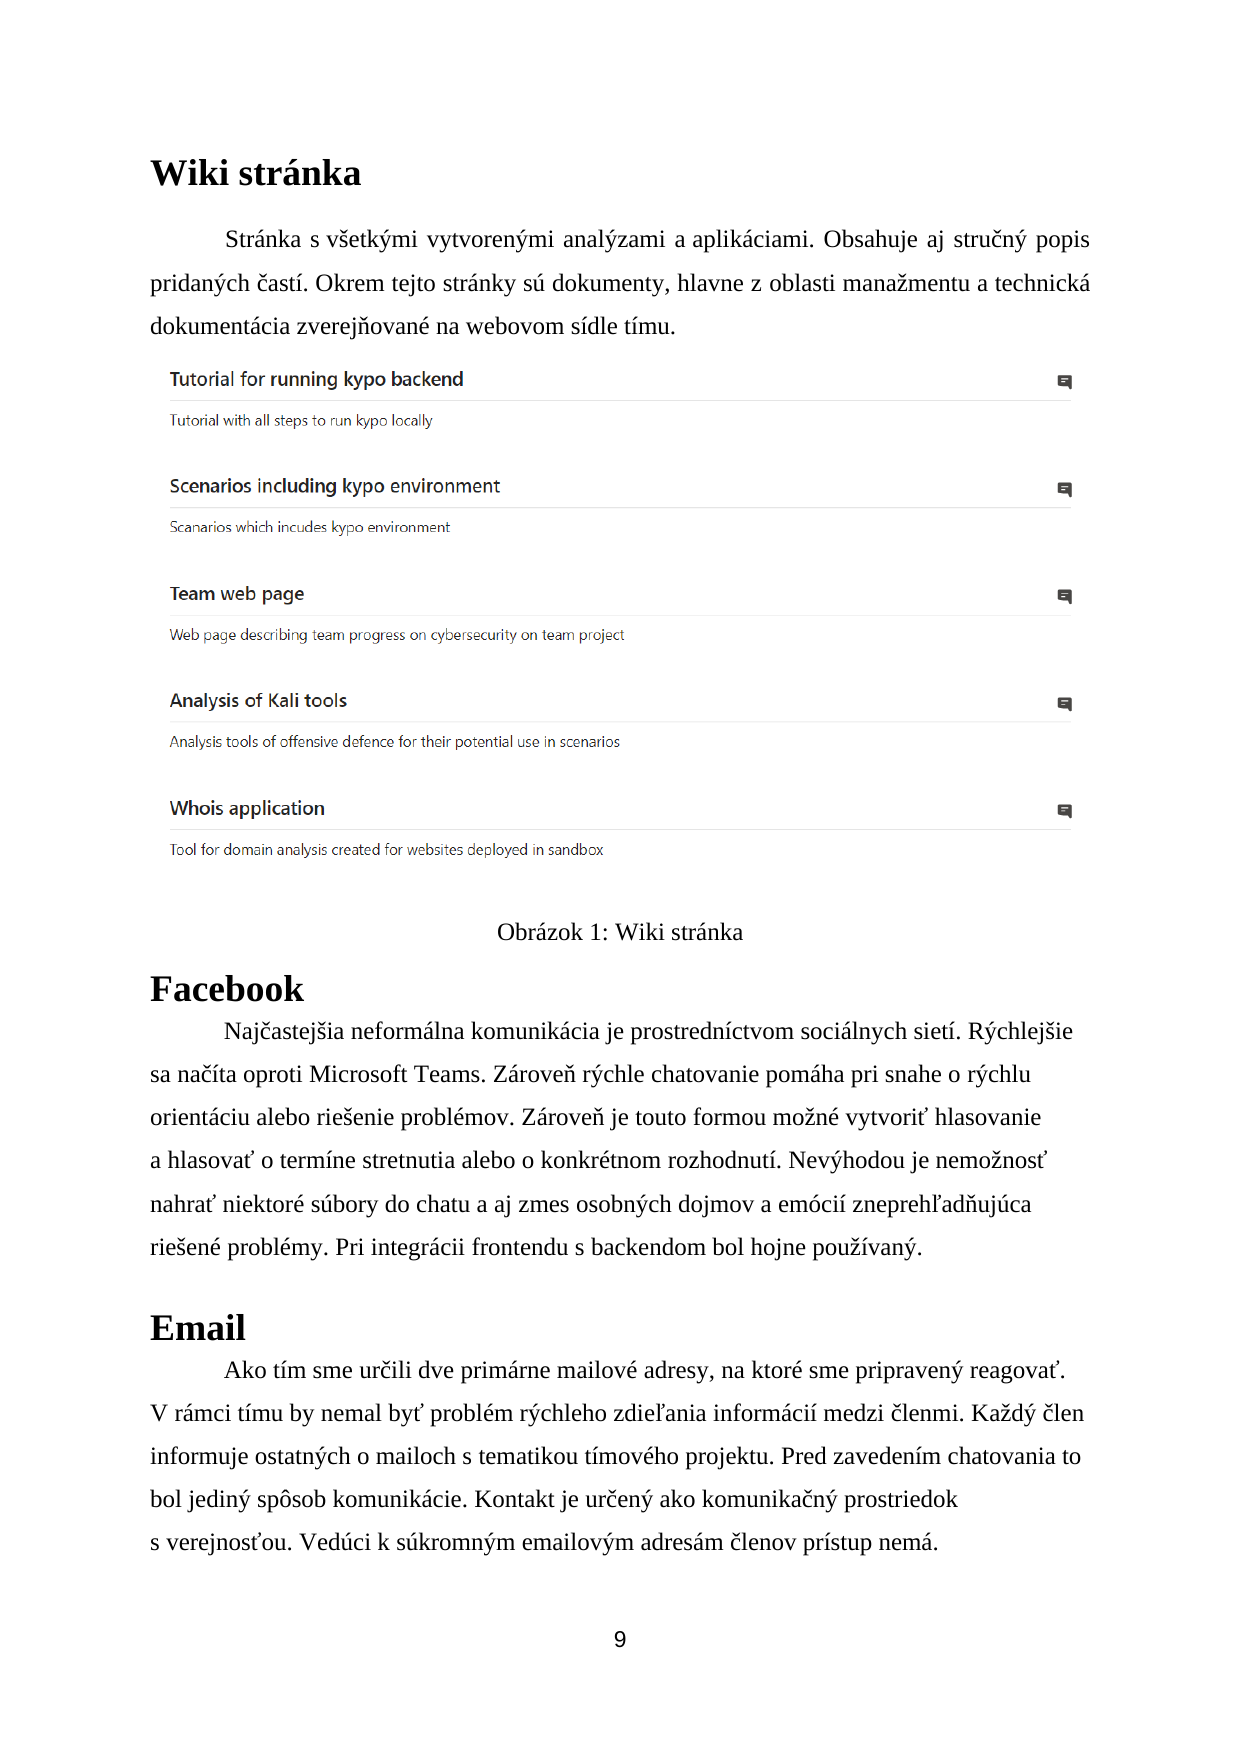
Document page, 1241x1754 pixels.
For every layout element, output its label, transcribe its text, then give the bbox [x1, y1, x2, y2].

text Ako tím sme určili dve primárne mailové adresy, na ktoré sme pripravený reagovať. V rámci tímu by nemal byť problém rýchleho zdieľania informácií medzi členmi. Každý člen informuje ostatných o mailoch s tematikou tímového projektu. Pred zavedením chatovania to bol jediný spôsob komunikácie. Kontakt je určený ako komunikačný prostriedok s verejnosťou. Vedúci k súkromným emailovým adresám členov prístup nemá. [150, 1355, 1090, 1556]
text Obrázok 1: Wiki stránka [150, 917, 1090, 946]
text Najčastejšia neformálna komunikácia je prostredníctvom sociálnych sietí. Rýchlejšie sa načíta oproti Microsoft Teams. Zároveň rýchle chatovanie pomáha pri snahe o rýchlu orientáciu alebo riešenie problémov. Zároveň je touto formou možné vytvoriť hlasovanie a hlasovať o termíne stretnutia alebo o konkrétnom rozhodnutí. Nevýhodou je nemožnosť nahrať niektoré súbory do chatu a aj zmes osobných dojmov a emócií zneprehľadňujúca riešené problémy. Pri integrácii frontendu s backendom bol hojne používaný. [150, 1016, 1090, 1261]
text Email [150, 1305, 1090, 1348]
text Facebook [150, 967, 1090, 1010]
picture [150, 353, 1096, 878]
text Wiki stránka [150, 150, 1090, 193]
list Stránka s všetkými vytvorenými analýzami a aplikáciami. Obsahuje aj stručný popis pridaných častí. Okrem tejto stránky sú dokumenty, hlavne z oblasti manažmentu a technická dokumentácia zverejňované na webovom sídle tímu. [150, 224, 1090, 339]
